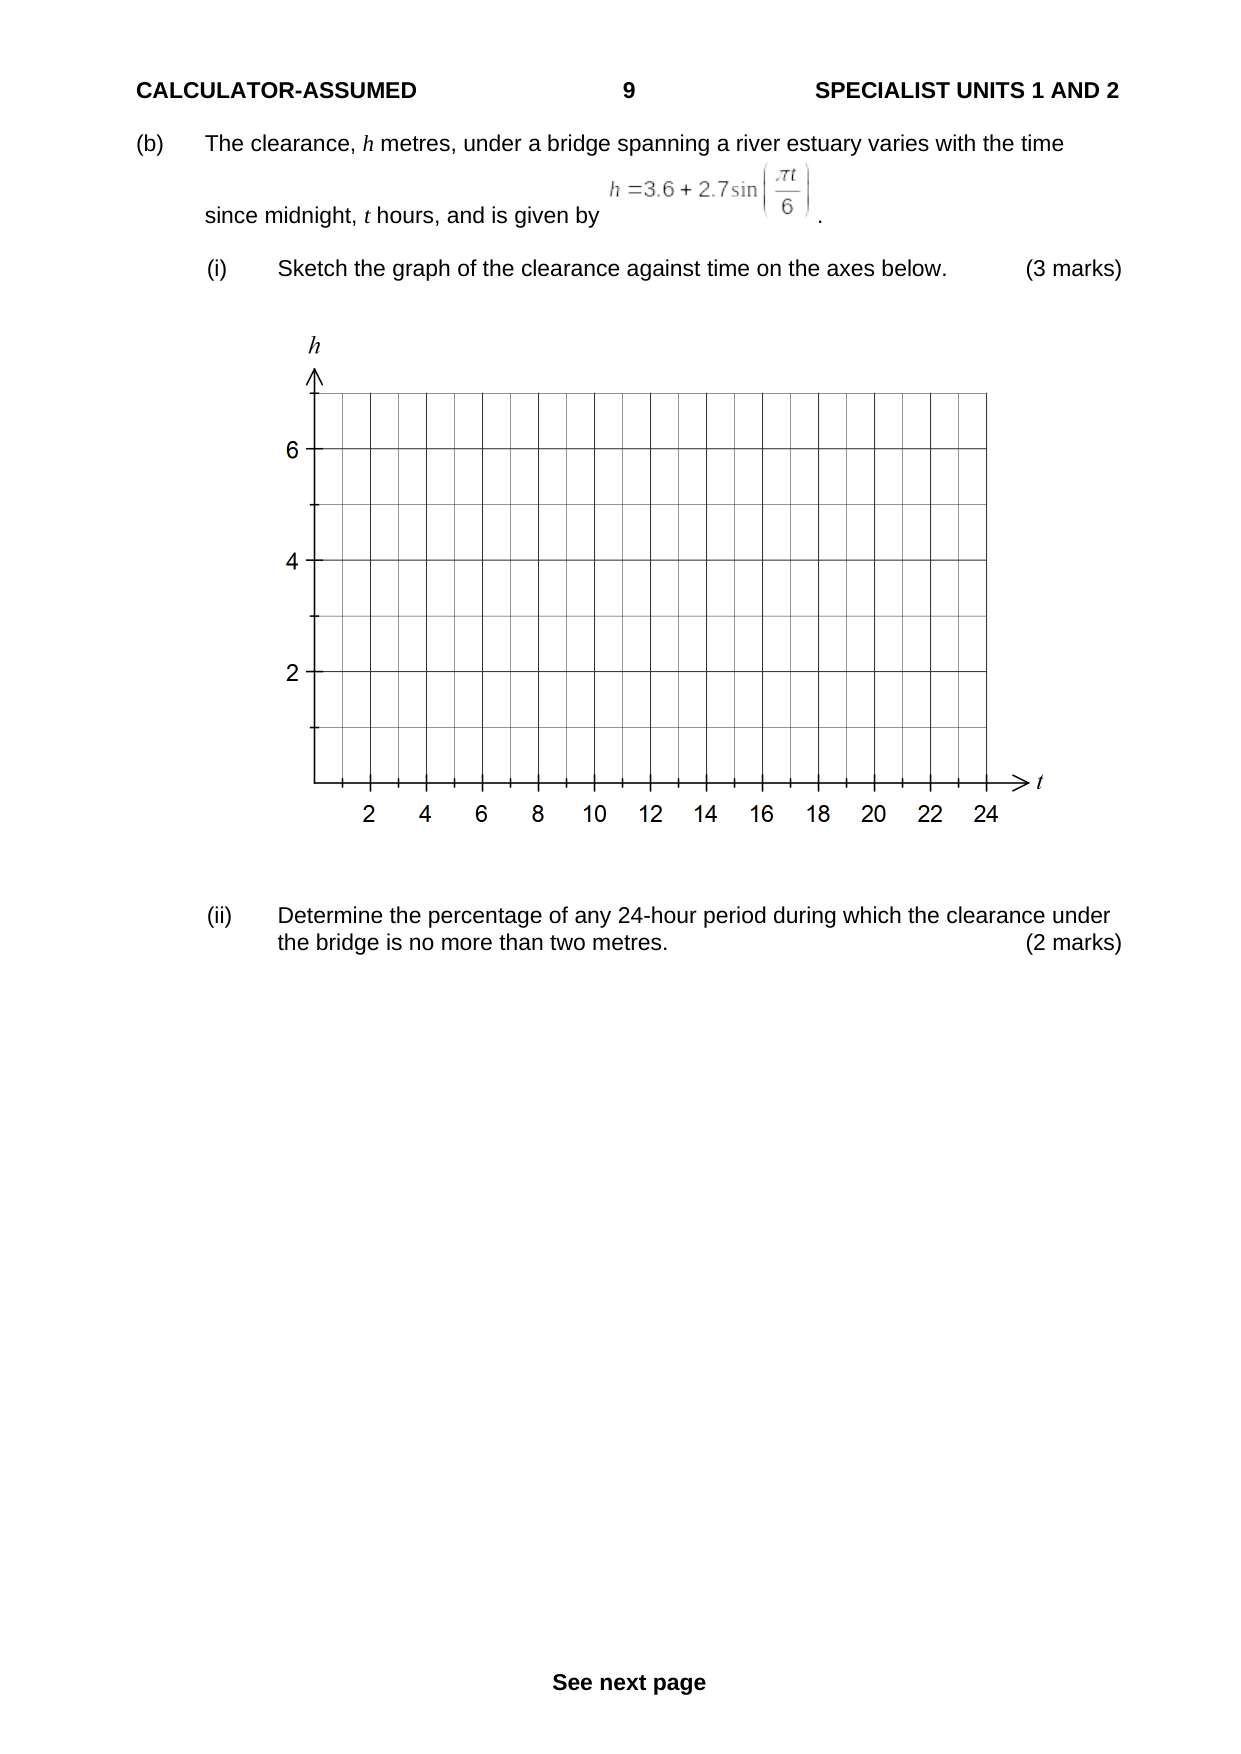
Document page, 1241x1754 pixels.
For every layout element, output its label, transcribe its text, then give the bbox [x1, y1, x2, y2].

text (i) Sketch the graph of the clearance against time on the axes below. (3 marks) [207, 255, 1122, 281]
text (ii) Determine the percentage of any 24-hour period during which the clearance under the bridge is no more than two metres. (2 marks) [207, 902, 1122, 955]
picture [283, 333, 1046, 823]
text (b) The clearance, h metres, under a bridge spanning a river estuary varies with the time since midnight, t hours, and is given by . [136, 130, 1122, 228]
